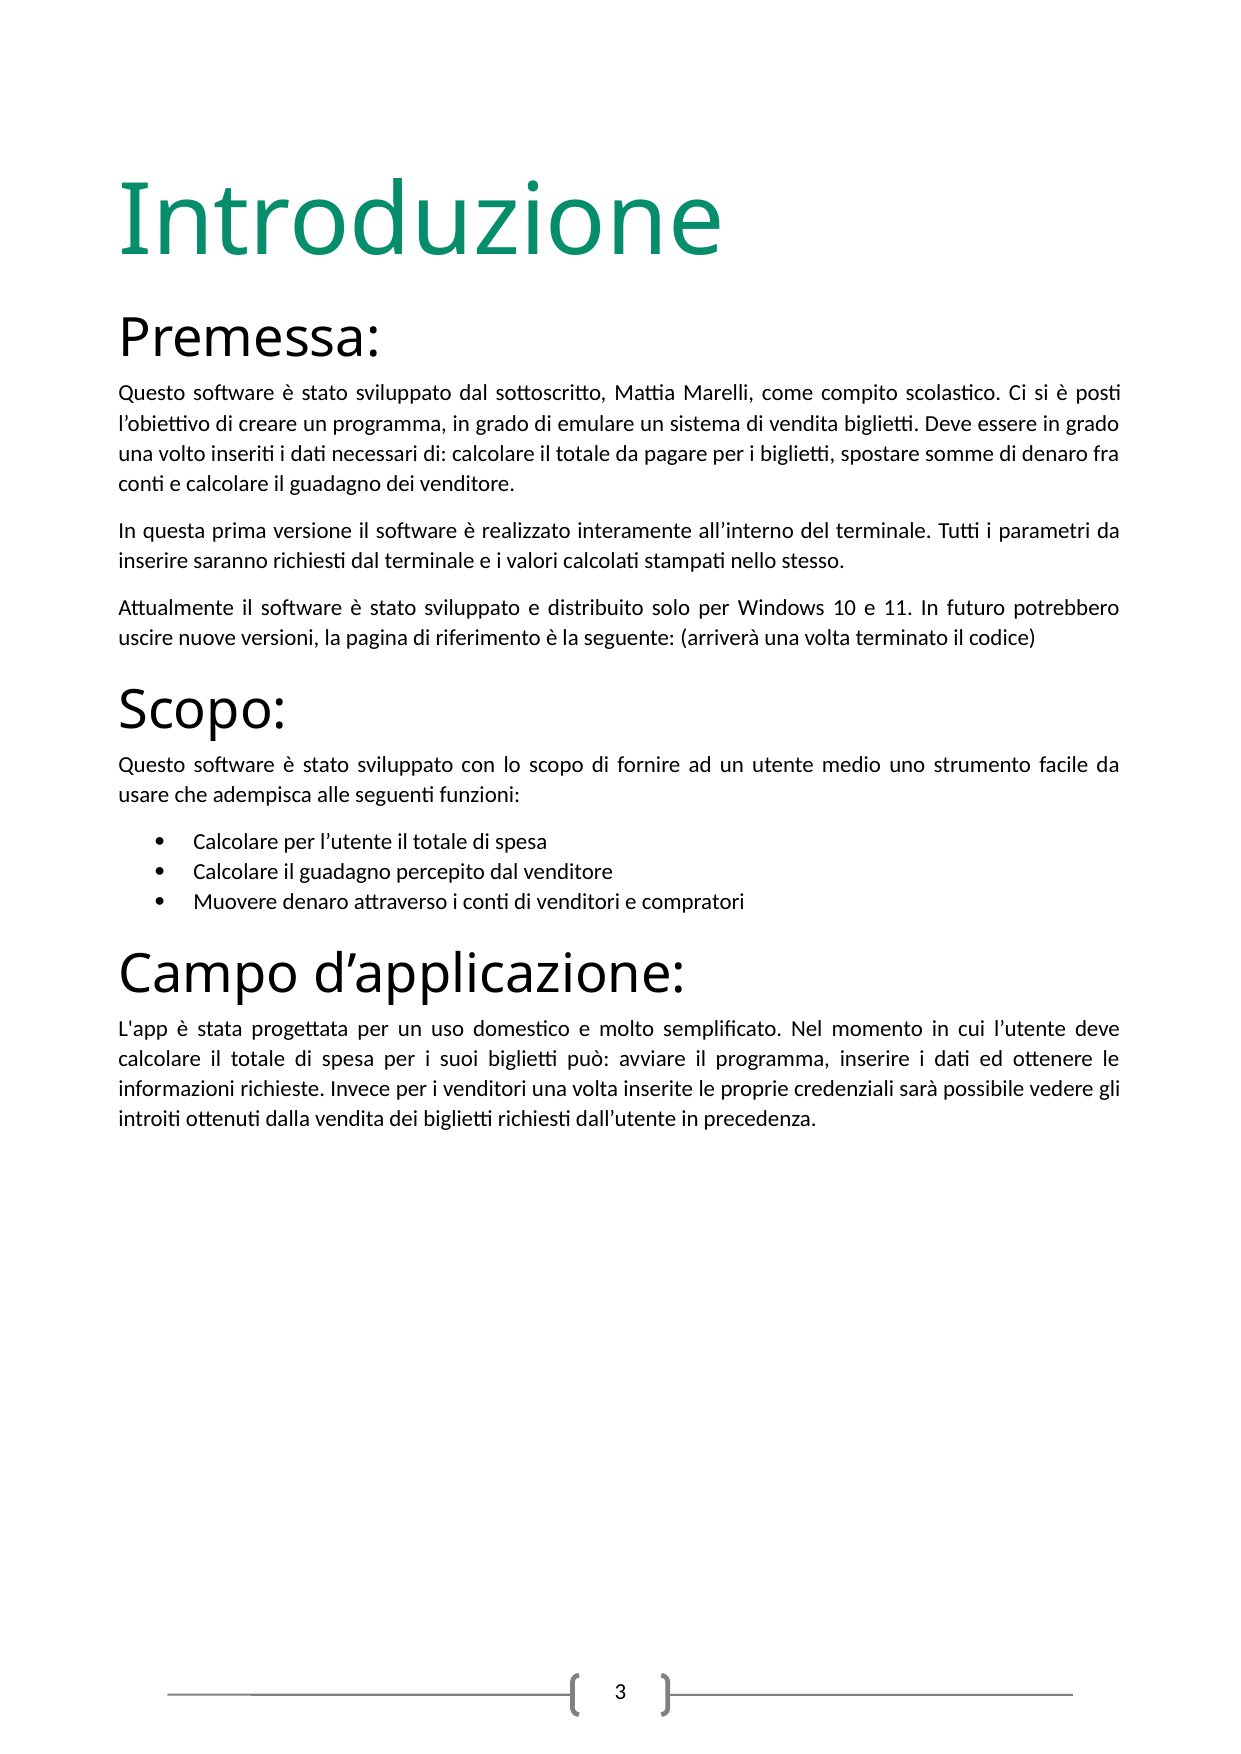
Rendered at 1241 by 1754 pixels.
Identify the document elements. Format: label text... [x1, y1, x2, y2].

text L'app è stata progettata per un uso domestico e molto semplificato. Nel momento in cui l’utente deve calcolare il totale di spesa per i suoi biglietti può: avviare il programma, inserire i dati ed ottenere le informazioni richieste. Invece per i venditori una volta inserite le proprie credenziali sarà possibile vedere gli introiti ottenuti dalla vendita dei biglietti richiesti dall’utente in precedenza. [118, 1014, 1122, 1132]
list Calcolare per l’utente il totale di spesa [156, 827, 1122, 855]
subtitle Scopo: [118, 670, 1122, 744]
list Muovere denaro attraverso i conti di venditori e compratori [156, 887, 1122, 915]
list Calcolare il guadagno percepito dal venditore [156, 857, 1122, 885]
text Questo software è stato sviluppato dal sottoscritto, Mattia Marelli, come compito scolastico. Ci si è posti l’obiettivo di creare un programma, in grado di emulare un sistema di vendita biglietti. Deve essere in grado una volto inseriti i dati necessari di: calcolare il totale da pagare per i biglietti, spostare somme di denaro fra conti e calcolare il guadagno dei venditore. [118, 378, 1122, 497]
text Attualmente il software è stato sviluppato e distribuito solo per Windows 10 e 11. In futuro potrebbero uscire nuove versioni, la pagina di riferimento è la seguente: (arriverà una volta terminato il codice) [118, 593, 1122, 651]
subtitle Campo d’applicazione: [118, 934, 1122, 1008]
subtitle Introduzione [118, 148, 1122, 284]
text In questa prima versione il software è realizzato interamente all’interno del terminale. Tutti i parametri da inserire saranno richiesti dal terminale e i valori calcolati stampati nello stesso. [118, 516, 1122, 574]
text Questo software è stato sviluppato con lo scopo di fornire ad un utente medio uno strumento facile da usare che adempisca alle seguenti funzioni: [118, 750, 1122, 808]
subtitle Premessa: [118, 299, 1122, 373]
